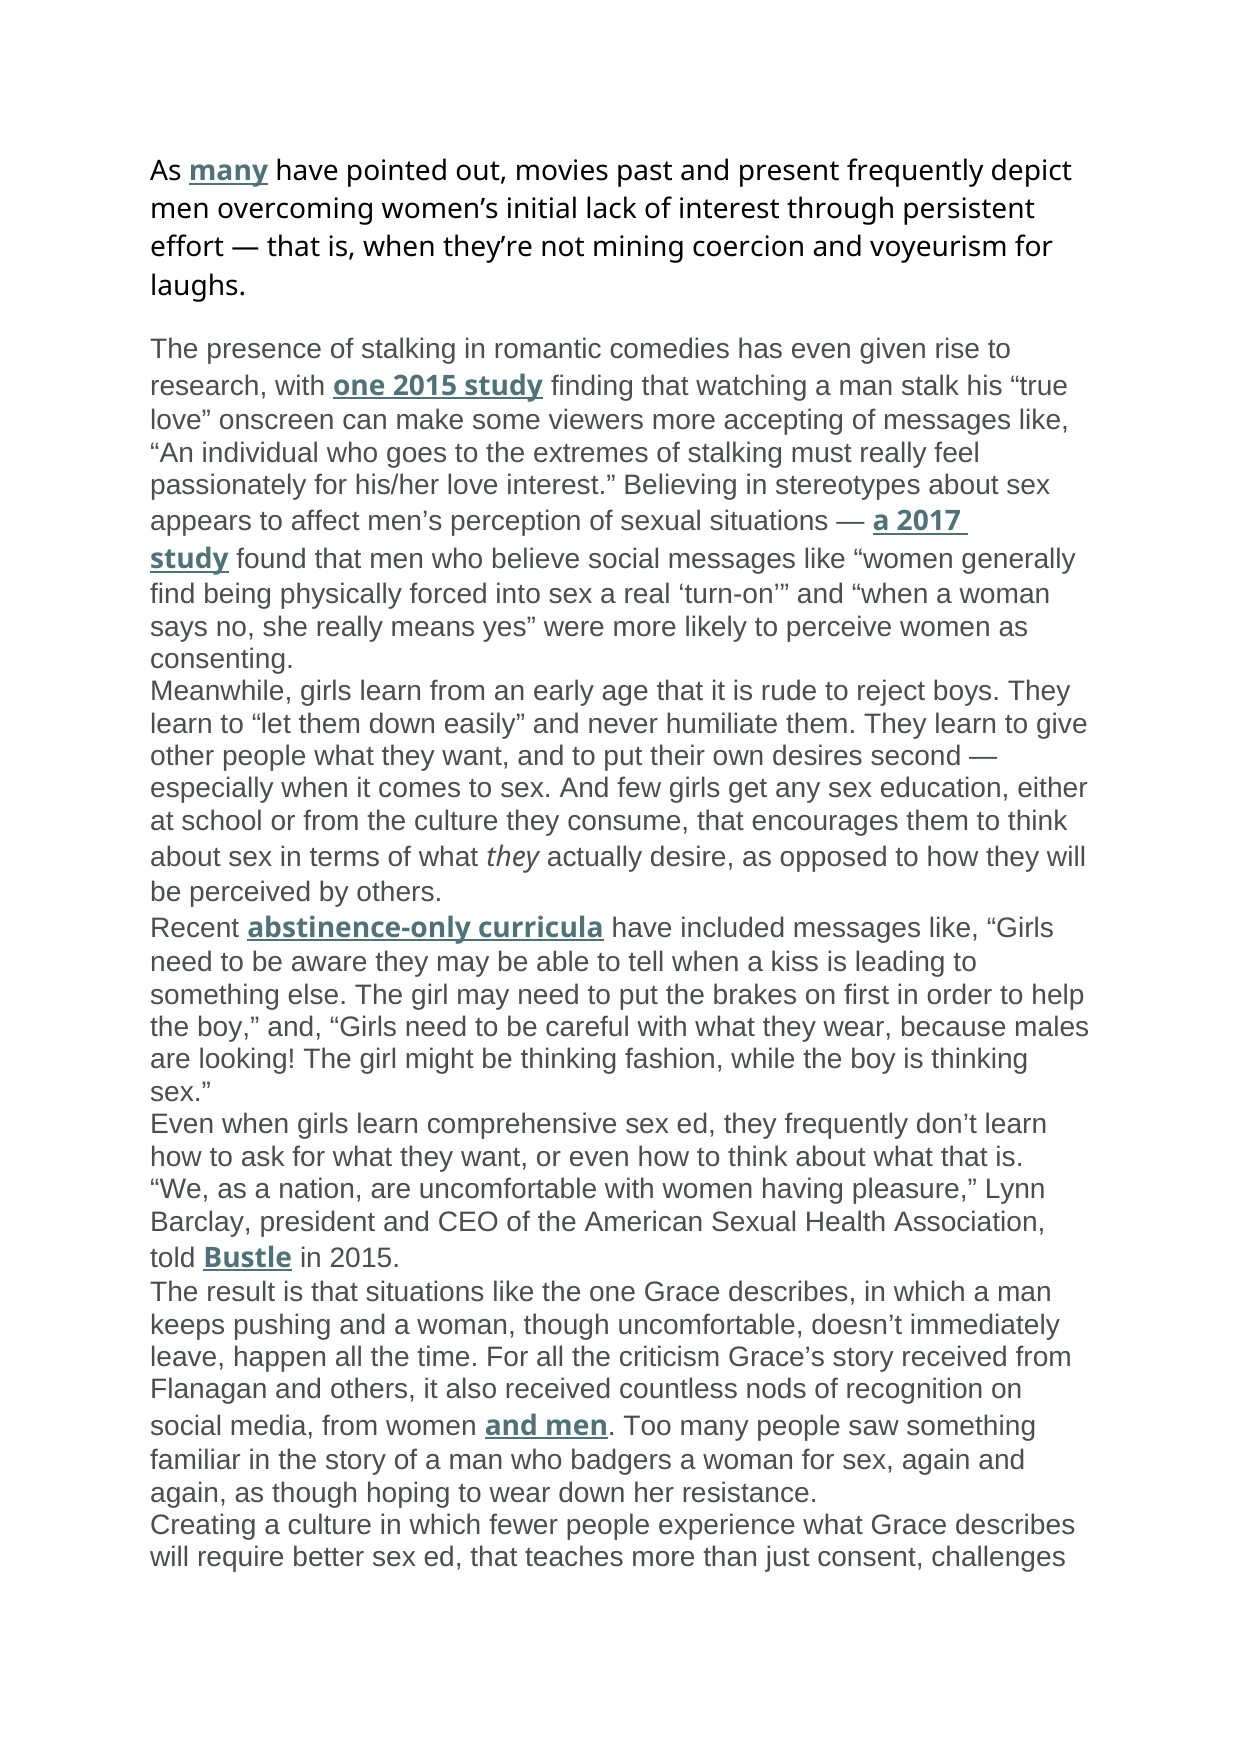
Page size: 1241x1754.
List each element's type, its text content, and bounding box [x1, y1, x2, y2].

text Even when girls learn comprehensive sex ed, they frequently don’t learn how to ask for what they want, or even how to think about what that is. “We, as a nation, are uncomfortable with women having pleasure,” Lynn Barclay, president and CEO of the American Sexual Health Association, told Bustle in 2015. [150, 1107, 1090, 1275]
text The presence of stalking in romantic comedies has even given rise to research, with one 2015 study finding that watching a man stalk his “true love” onscreen can make some viewers more accepting of messages like, “An individual who goes to the extremes of stalking must really feel passionately for his/her love interest.” Believing in stereotypes about sex appears to affect men’s perception of sexual situations — a 2017 study found that men who believe social messages like “women generally find being physically forced into sex a real ‘turn-on’” and “when a woman says no, she really means yes” were more likely to perceive women as consenting. [150, 332, 1090, 674]
text The result is that situations like the one Grace describes, in which a man keeps pushing and a woman, though uncomfortable, doesn’t immediately leave, happen all the time. For all the criticism Grace’s story received from Flanagan and others, it also received countless nods of recognition on social media, from women and men. Too many people saw something familiar in the story of a man who badgers a woman for sex, again and again, as though hoping to wear down her resistance. [150, 1275, 1090, 1508]
text As many have pointed out, movies past and present frequently depict men overcoming women’s initial lack of interest through persistent effort — that is, when they’re not mining coercion and voyeurism for laughs. [150, 150, 1090, 303]
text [150, 1508, 1090, 1573]
text Recent abstinence-only curricula have included messages like, “Girls need to be aware they may be able to tell when a kiss is leading to something else. The girl may need to put the brakes on first in order to help the boy,” and, “Girls need to be careful with what they wear, because males are looking! The girl might be thinking fashion, while the boy is thinking sex.” [150, 907, 1090, 1107]
text Meanwhile, girls learn from an early age that it is rude to reject boys. They learn to “let them down easily” and never humiliate them. They learn to give other people what they want, and to put their own desires second — especially when it comes to sex. And few girls get any sex education, either at school or from the culture they consume, that encourages them to think about sex in terms of what they actually desire, as opposed to how they will be perceived by others. [150, 674, 1090, 907]
